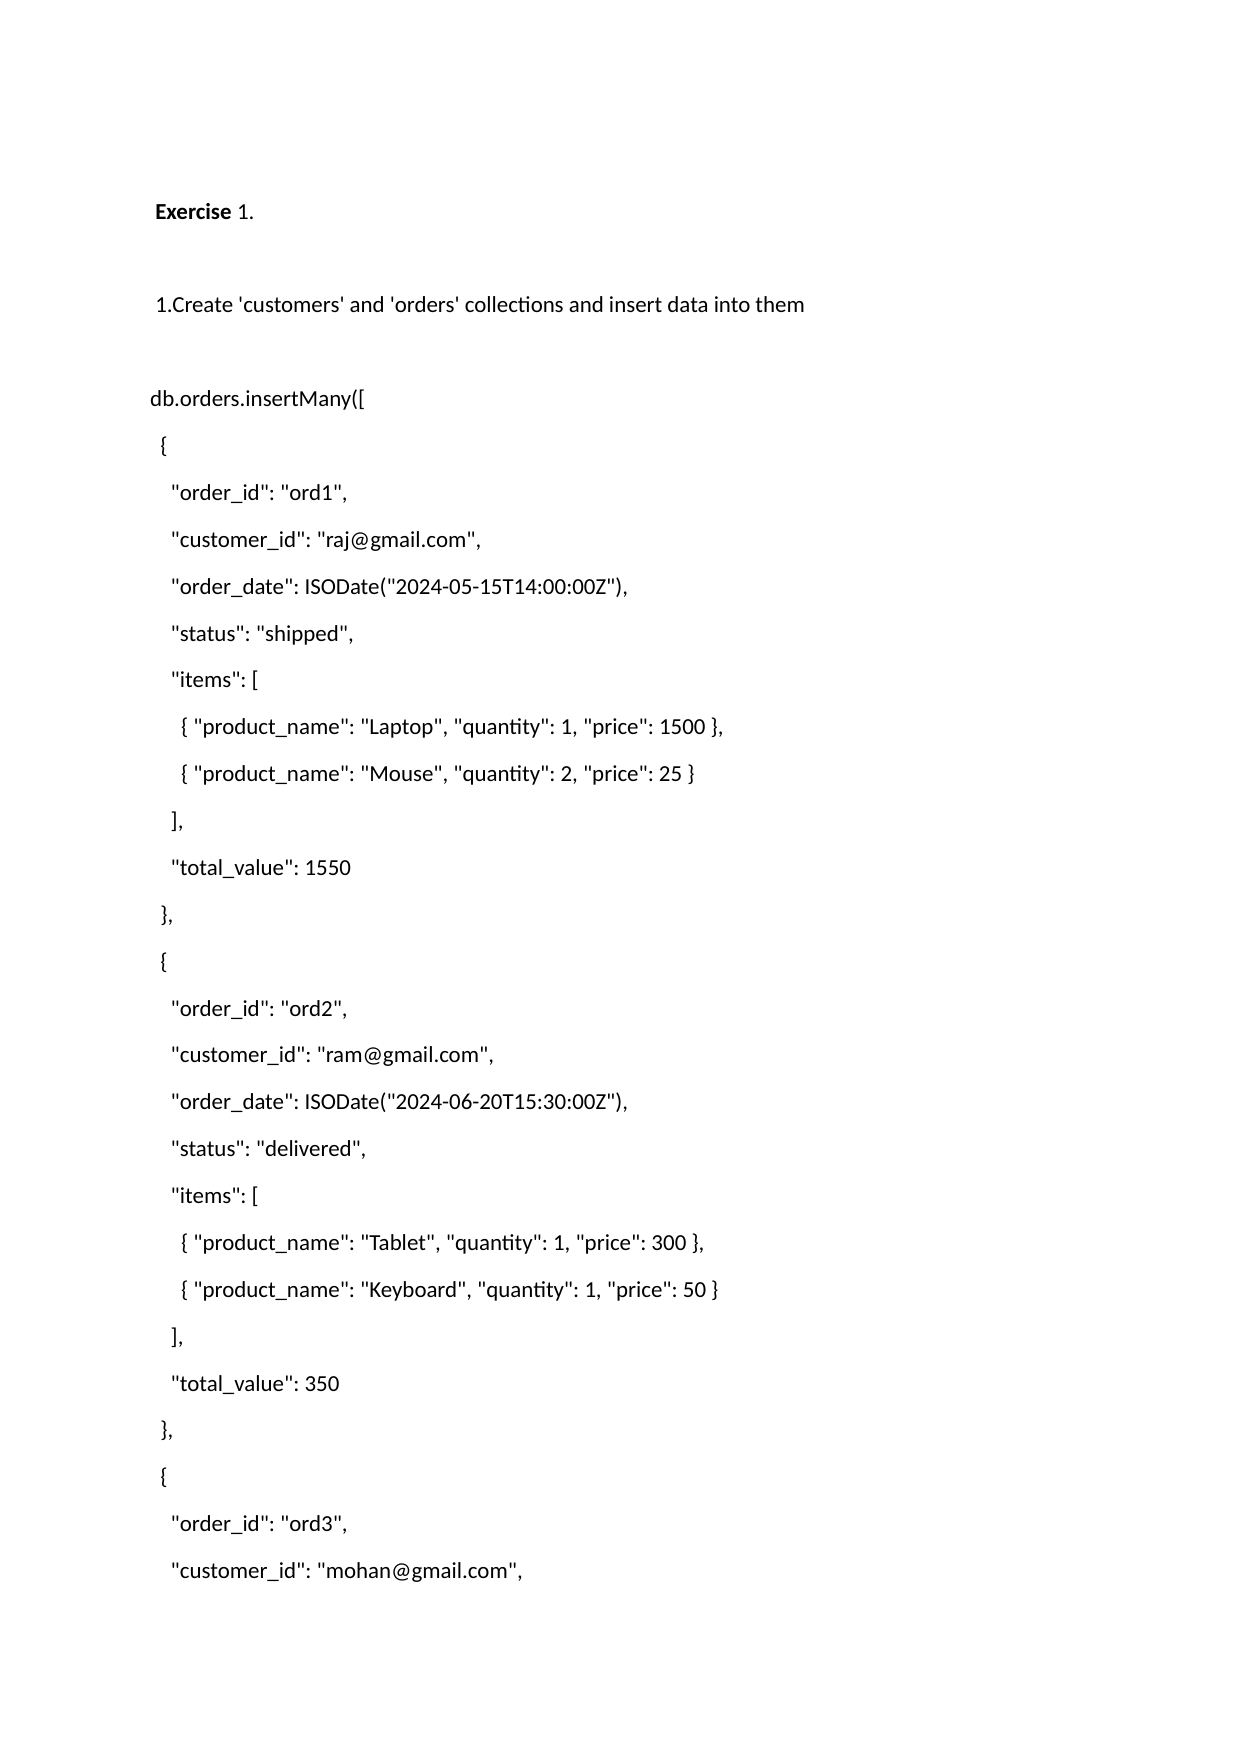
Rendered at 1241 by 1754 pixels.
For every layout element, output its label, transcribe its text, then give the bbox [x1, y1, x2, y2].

text { "product_name": "Mouse", "quantity": 2, "price": 25 } [150, 759, 1090, 787]
text { "product_name": "Keyboard", "quantity": 1, "price": 50 } [150, 1275, 1090, 1303]
text { [150, 1462, 1090, 1491]
text Exercise 1. [150, 197, 1090, 225]
text "total_value": 350 [150, 1369, 1090, 1397]
text { "product_name": "Laptop", "quantity": 1, "price": 1500 }, [150, 712, 1090, 741]
text "order_date": ISODate("2024-06-20T15:30:00Z"), [150, 1087, 1090, 1116]
text "customer_id": "raj@gmail.com", [150, 525, 1090, 553]
text { [150, 431, 1090, 459]
text }, [150, 1416, 1090, 1444]
text ], [150, 806, 1090, 834]
text { "product_name": "Tablet", "quantity": 1, "price": 300 }, [150, 1228, 1090, 1256]
text { [150, 947, 1090, 975]
text "order_id": "ord3", [150, 1509, 1090, 1537]
text "total_value": 1550 [150, 853, 1090, 881]
text "order_id": "ord2", [150, 994, 1090, 1022]
text "status": "delivered", [150, 1134, 1090, 1162]
text "customer_id": "ram@gmail.com", [150, 1041, 1090, 1069]
text ], [150, 1322, 1090, 1350]
text "status": "shipped", [150, 619, 1090, 647]
text 1.Create 'customers' and 'orders' collections and insert data into them [150, 291, 1090, 319]
text "order_id": "ord1", [150, 478, 1090, 506]
text "order_date": ISODate("2024-05-15T14:00:00Z"), [150, 572, 1090, 600]
text db.orders.insertMany([ [150, 384, 1090, 412]
text "customer_id": "mohan@gmail.com", [150, 1556, 1090, 1584]
text "items": [ [150, 666, 1090, 694]
text "items": [ [150, 1181, 1090, 1209]
text }, [150, 900, 1090, 928]
